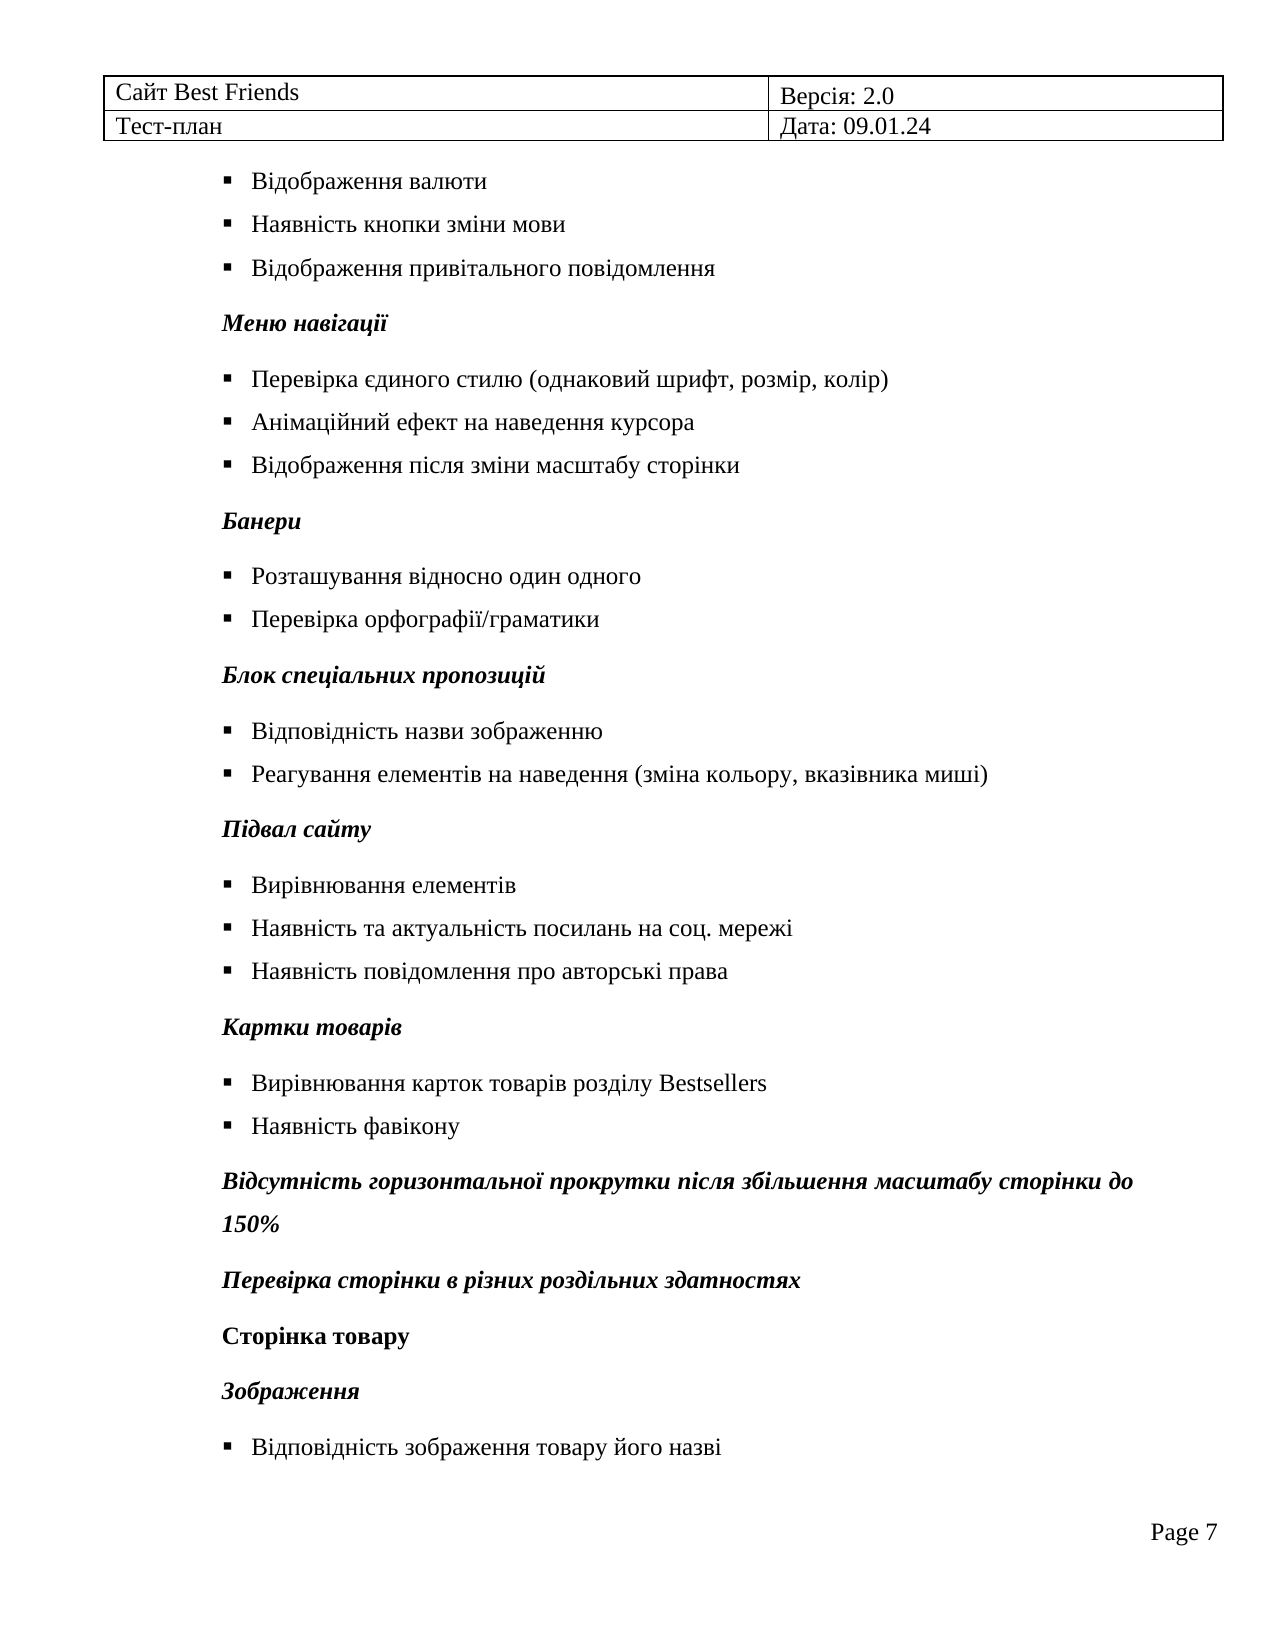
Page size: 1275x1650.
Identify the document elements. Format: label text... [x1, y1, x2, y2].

list Розташування відносно один одного [162, 561, 1137, 590]
text Перевірка сторінки в різних роздільних здатностях [162, 1265, 1137, 1294]
list Перевірка єдиного стилю (однаковий шрифт, розмір, колір) [162, 364, 1137, 393]
list Наявність повідомлення про авторські права [162, 956, 1137, 985]
text Сторінка товару [162, 1321, 1137, 1349]
list Відображення після зміни масштабу сторінки [162, 450, 1137, 479]
list Відповідність зображення товару його назві [162, 1432, 1137, 1461]
list Відображення валюти [162, 166, 1137, 195]
text Картки товарів [162, 1012, 1137, 1041]
list Наявність кнопки зміни мови [162, 209, 1137, 238]
list Вирівнювання елементів [162, 870, 1137, 899]
list Вирівнювання карток товарів розділу Bestsellers [162, 1068, 1137, 1096]
list Анімаційний ефект на наведення курсора [162, 407, 1137, 436]
text Підвал сайту [162, 814, 1137, 843]
text Зображення [162, 1376, 1137, 1405]
list Наявність та актуальність посилань на соц. мережі [162, 913, 1137, 942]
list Реагування елементів на наведення (зміна кольору, вказівника миші) [162, 759, 1137, 788]
list Наявність фавікону [162, 1111, 1137, 1139]
text Відсутність горизонтальної прокрутки після збільшення масштабу сторінки до 150% [222, 1166, 1137, 1238]
text Банери [162, 506, 1137, 534]
list Відповідність назви зображенню [162, 716, 1137, 744]
list Відображення привітального повідомлення [162, 253, 1137, 281]
list Перевірка орфографії/граматики [162, 604, 1137, 633]
text Меню навігації [162, 308, 1137, 337]
text Блок спеціальних пропозицій [162, 660, 1137, 689]
